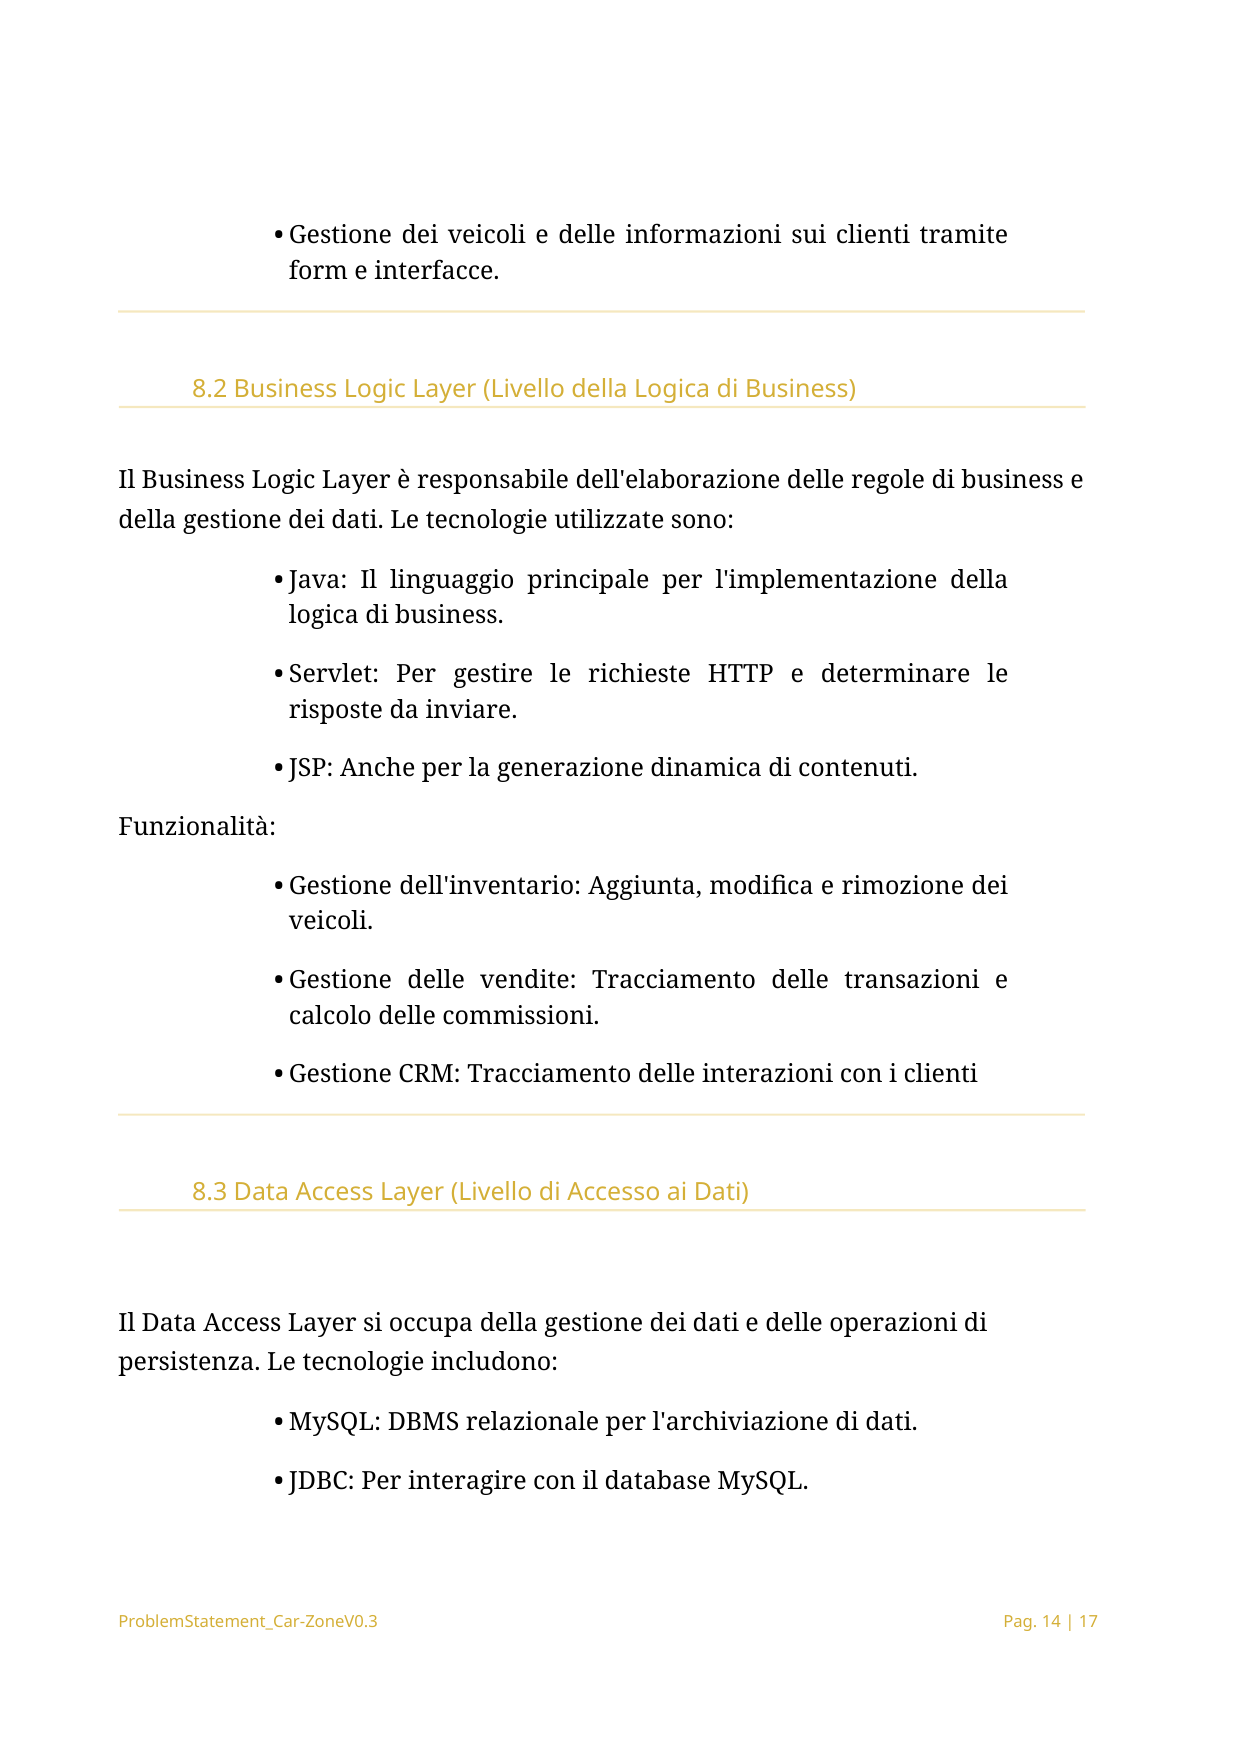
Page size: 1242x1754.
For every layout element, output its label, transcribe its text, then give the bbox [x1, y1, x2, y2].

text Funzionalità: [118, 809, 1009, 843]
list Gestione dei veicoli e delle informazioni sui clienti tramite form e interfacce. [274, 217, 1009, 287]
list Servlet: Per gestire le richieste HTTP e determinare le risposte da inviare. [274, 656, 1009, 725]
list JSP: Anche per la generazione dinamica di contenuti. [274, 750, 1009, 784]
list Java: Il linguaggio principale per l'implementazione della logica di business. [274, 561, 1009, 631]
list Gestione delle vendite: Tracciamento delle transazioni e calcolo delle commissioni. [274, 962, 1009, 1031]
subtitle 8.3 Data Access Layer (Livello di Accesso ai Dati) [155, 1173, 1122, 1207]
list JDBC: Per interagire con il database MySQL. [274, 1462, 1009, 1496]
list Gestione dell'inventario: Aggiunta, modifica e rimozione dei veicoli. [274, 867, 1009, 937]
list MySQL: DBMS relazionale per l'archiviazione di dati. [274, 1404, 1009, 1438]
text Il Data Access Layer si occupa della gestione dei dati e delle operazioni di persistenza. Le tecnologie includono: [118, 1265, 1122, 1378]
text Il Business Logic Layer è responsabile dell'elaborazione delle regole di business e della gestione dei dati. Le tecnologie utilizzate sono: [118, 462, 1122, 535]
subtitle 8.2 Business Logic Layer (Livello della Logica di Business) [155, 370, 1122, 404]
list Gestione CRM: Tracciamento delle interazioni con i clienti [274, 1056, 1009, 1090]
